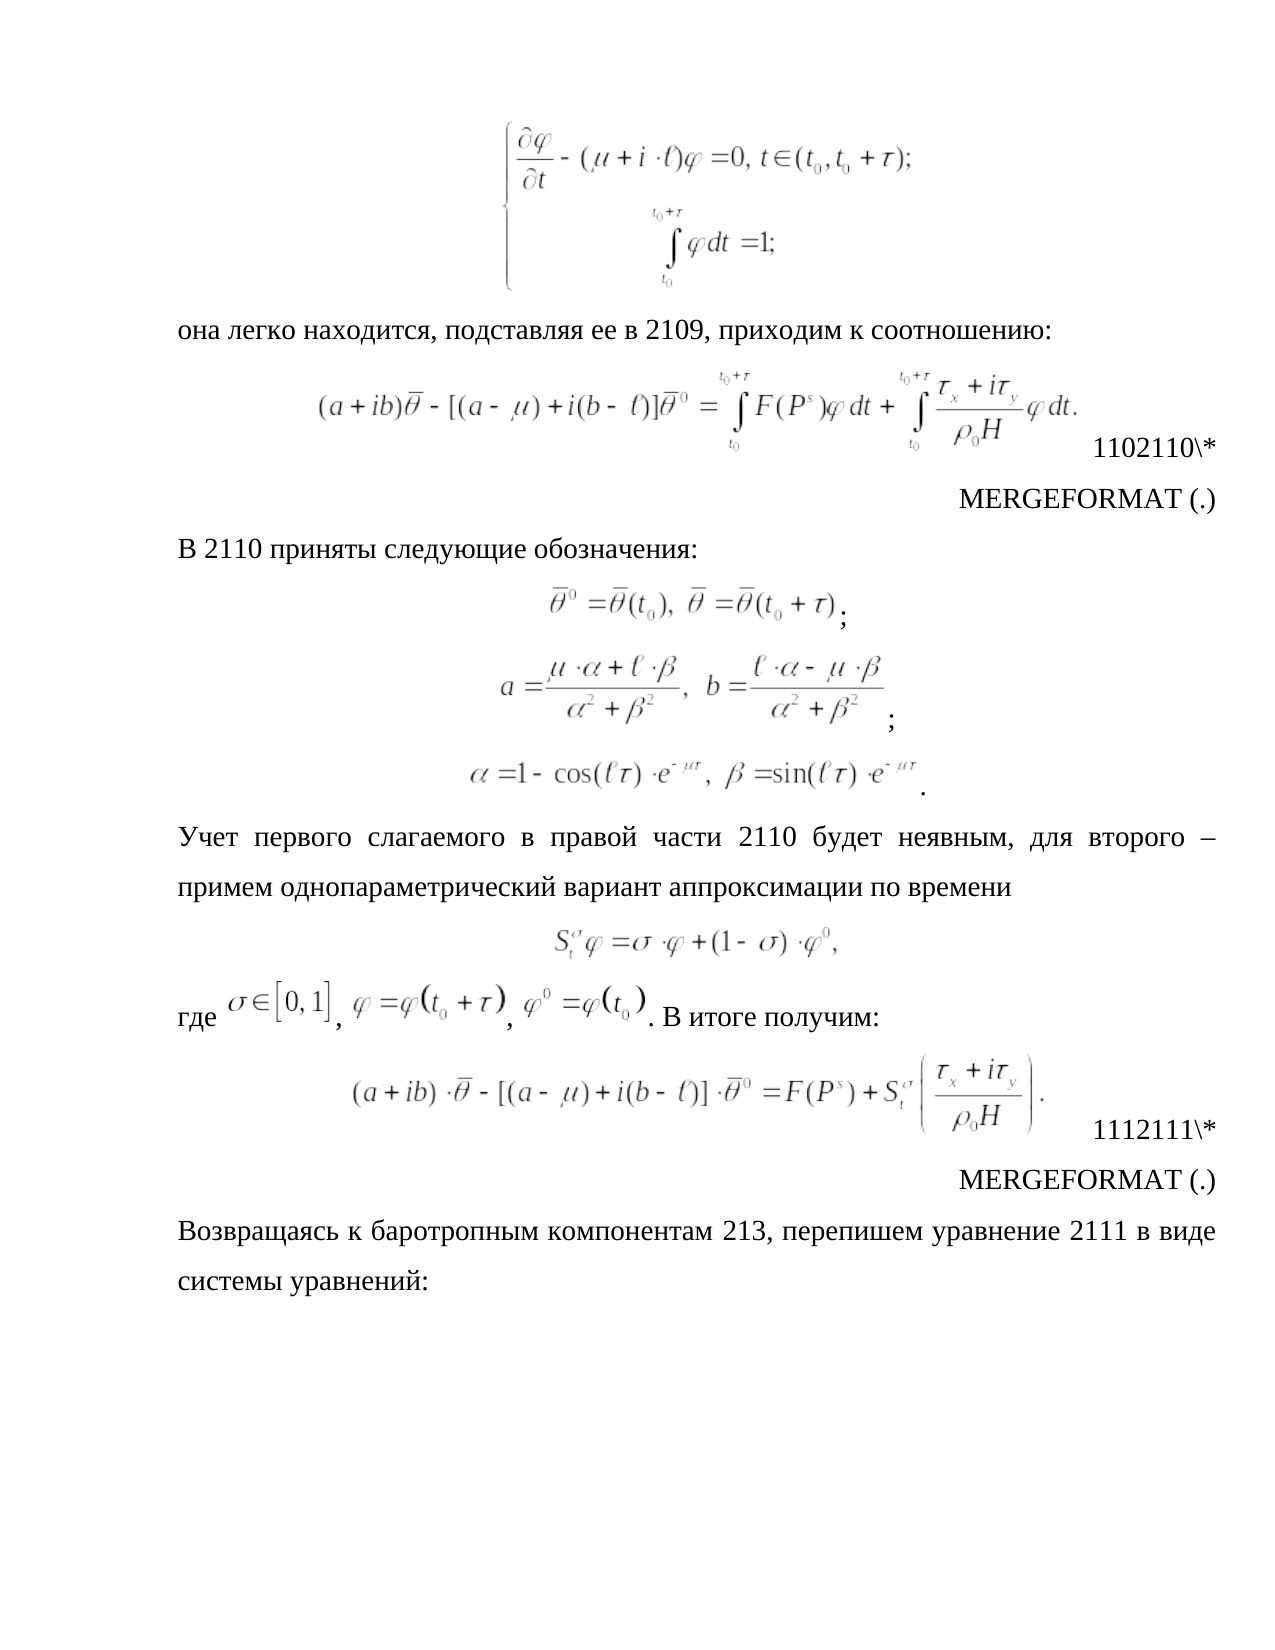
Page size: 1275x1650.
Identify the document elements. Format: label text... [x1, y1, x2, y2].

text где , , . В итоге получим: [177, 981, 1216, 1032]
text Учет первого слагаемого в правой части будет неявным, для второго – примем однопараметрический вариант аппроксимации по времени [177, 819, 1216, 903]
text Возвращаясь к баротропным компонентам , перепишем уравнение в виде системы уравнений: [177, 1213, 1216, 1296]
text . [177, 751, 1216, 802]
text она легко находится, подставляя ее в , приходим к соотношению: [177, 312, 1216, 346]
text ; [177, 581, 1216, 632]
text ; [177, 649, 1216, 735]
text В приняты следующие обозначения: [177, 531, 1216, 565]
